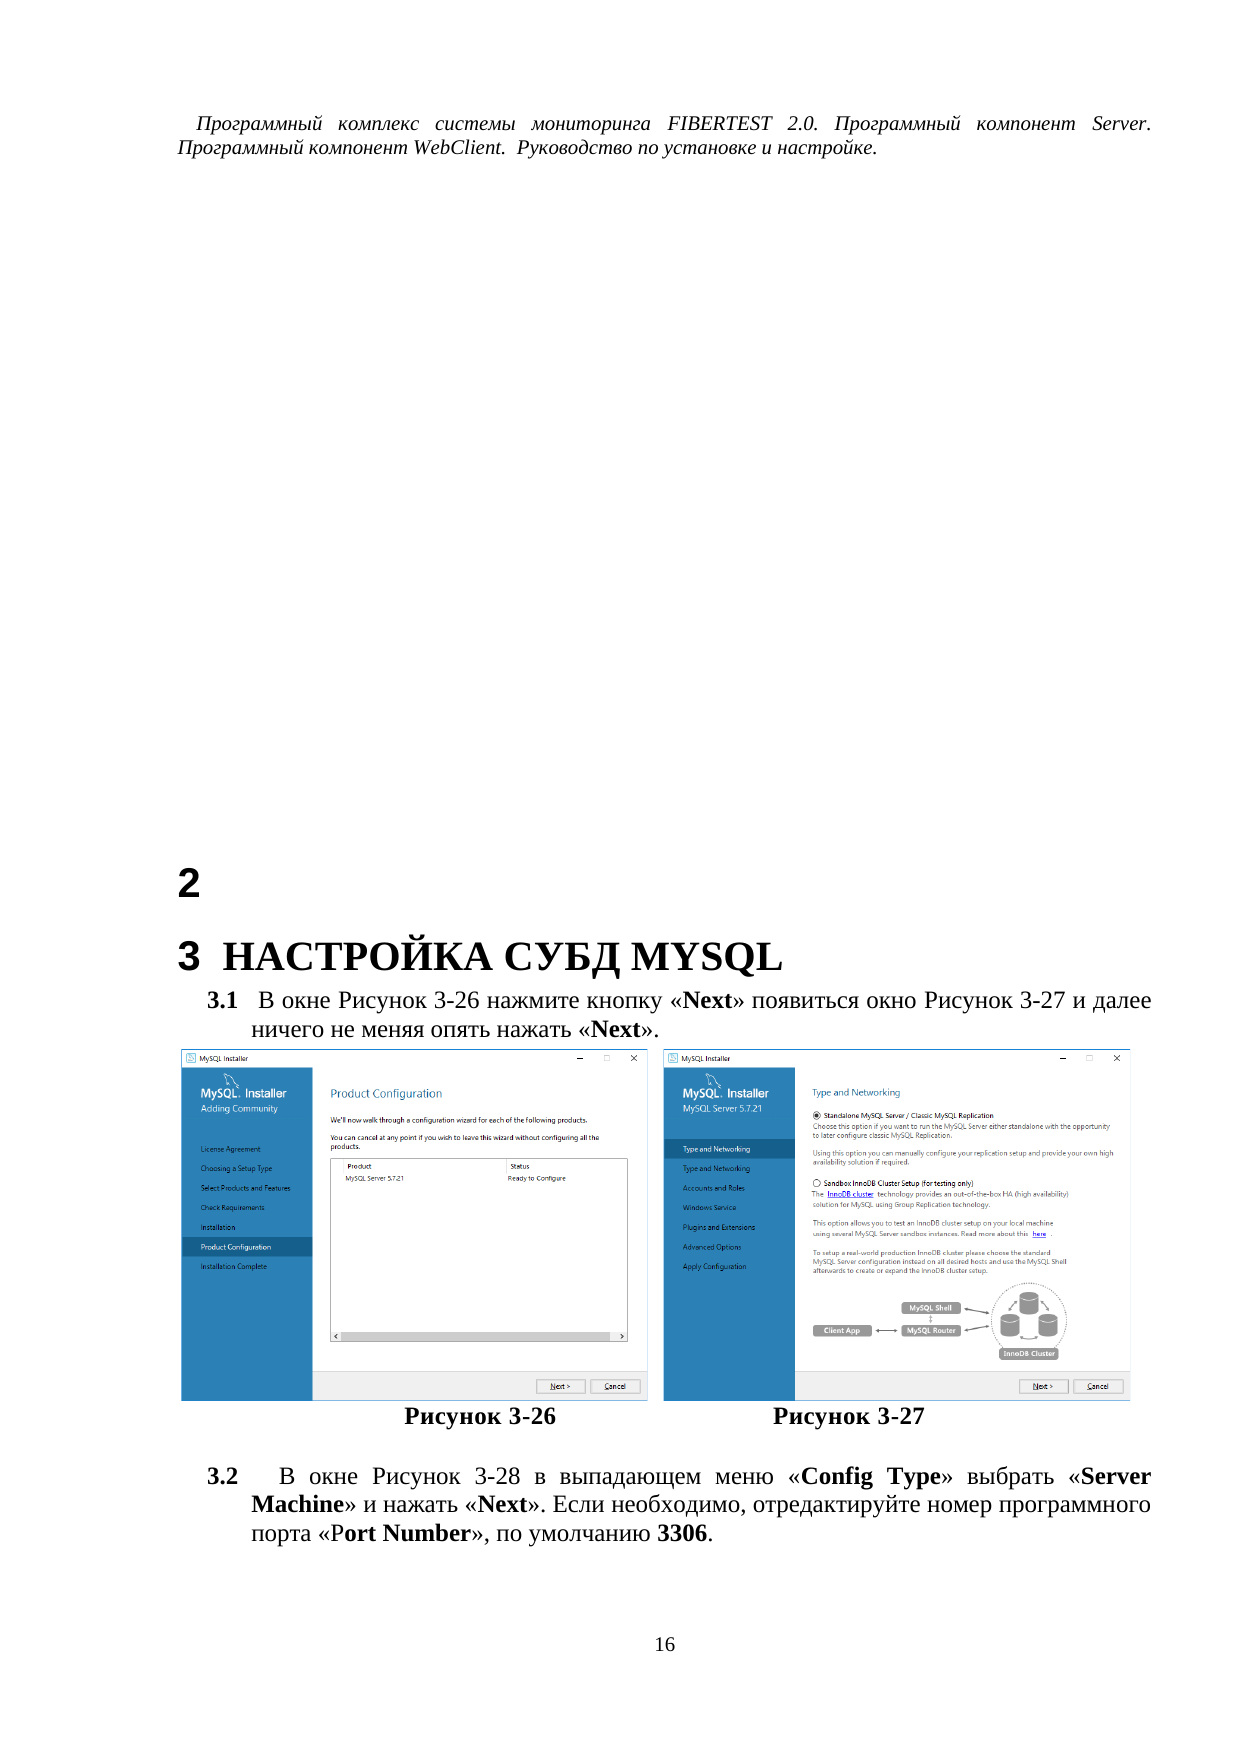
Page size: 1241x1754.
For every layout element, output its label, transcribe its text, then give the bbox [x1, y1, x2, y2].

picture [663, 1049, 1130, 1401]
picture [181, 1049, 648, 1401]
subtitle Настройка СУБД MySQL [177, 931, 1152, 979]
